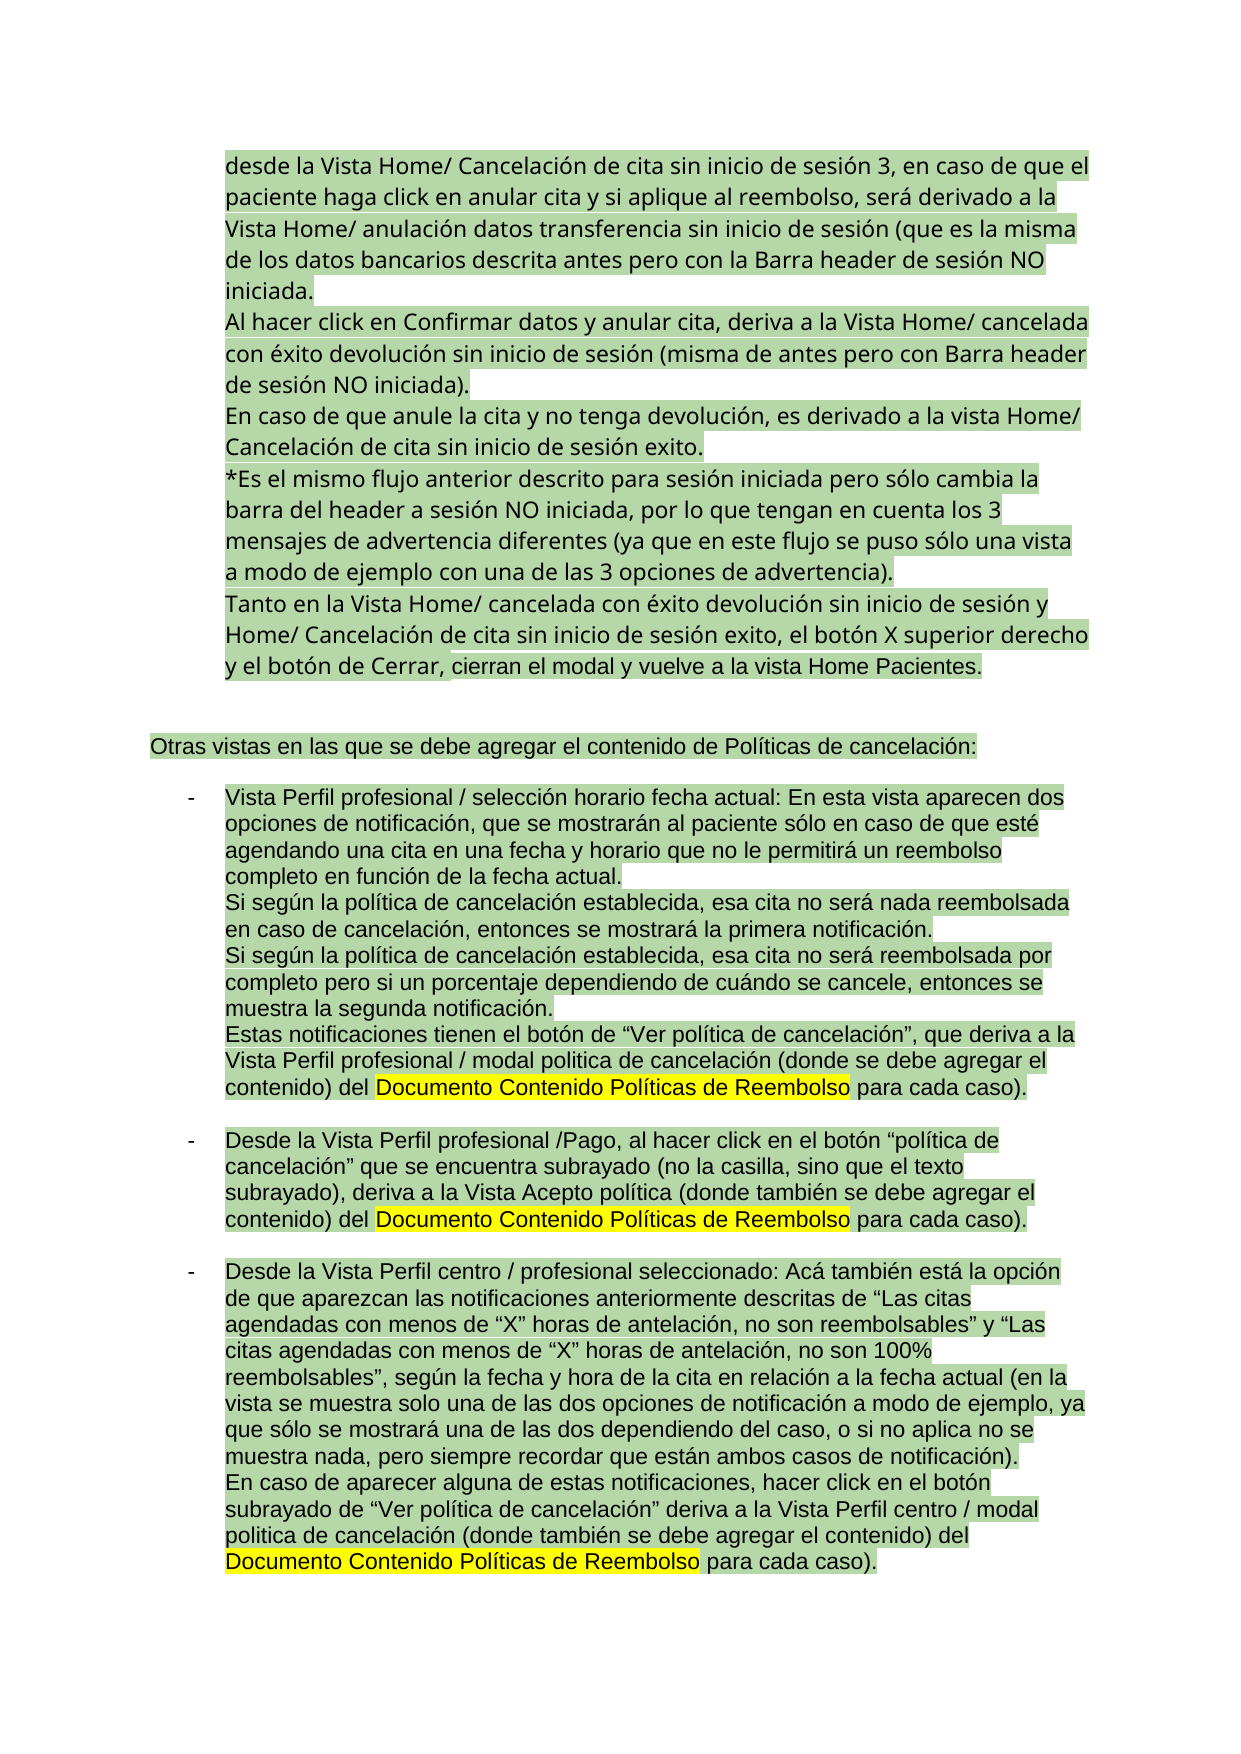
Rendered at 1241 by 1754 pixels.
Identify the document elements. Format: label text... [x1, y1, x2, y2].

text Otras vistas en las que se debe agregar el contenido de Políticas de cancelación: [150, 706, 1090, 759]
list Desde la Vista Perfil profesional /Pago, al hacer click en el botón “política de cancelación” que se encuentra subrayado (no la casilla, sino que el texto subrayado), deriva a la Vista Acepto política (donde también se debe agregar el contenido) del Documento Contenido Políticas de Reembolso para cada caso). [187, 1127, 1090, 1258]
list Vista Perfil profesional / selección horario fecha actual: En esta vista aparecen dos opciones de notificación, que se mostrarán al paciente sólo en caso de que esté agendando una cita en una fecha y horario que no le permitirá un reembolso completo en función de la fecha actual. Si según la política de cancelación establecida, esa cita no será nada reembolsada en caso de cancelación, entonces se mostrará la primera notificación. Si según la política de cancelación establecida, esa cita no será reembolsada por completo pero si un porcentaje dependiendo de cuándo se cancele, entonces se muestra la segunda notificación. Estas notificaciones tienen el botón de “Ver política de cancelación”, que deriva a la Vista Perfil profesional / modal politica de cancelación (donde se debe agregar el contenido) del Documento Contenido Políticas de Reembolso para cada caso). [187, 784, 1090, 1127]
list Desde la Vista Perfil centro / profesional seleccionado: Acá también está la opción de que aparezcan las notificaciones anteriormente descritas de “Las citas agendadas con menos de “X” horas de antelación, no son reembolsables” y “Las citas agendadas con menos de “X” horas de antelación, no son 100% reembolsables”, según la fecha y hora de la cita en relación a la fecha actual (en la vista se muestra solo una de las dos opciones de notificación a modo de ejemplo, ya que sólo se mostrará una de las dos dependiendo del caso, o si no aplica no se muestra nada, pero siempre recordar que están ambos casos de notificación). En caso de aparecer alguna de estas notificaciones, hacer click en el botón subrayado de “Ver política de cancelación” deriva a la Vista Perfil centro / modal politica de cancelación (donde también se debe agregar el contenido) del Documento Contenido Políticas de Reembolso para cada caso). [187, 1258, 1090, 1601]
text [225, 150, 1090, 681]
